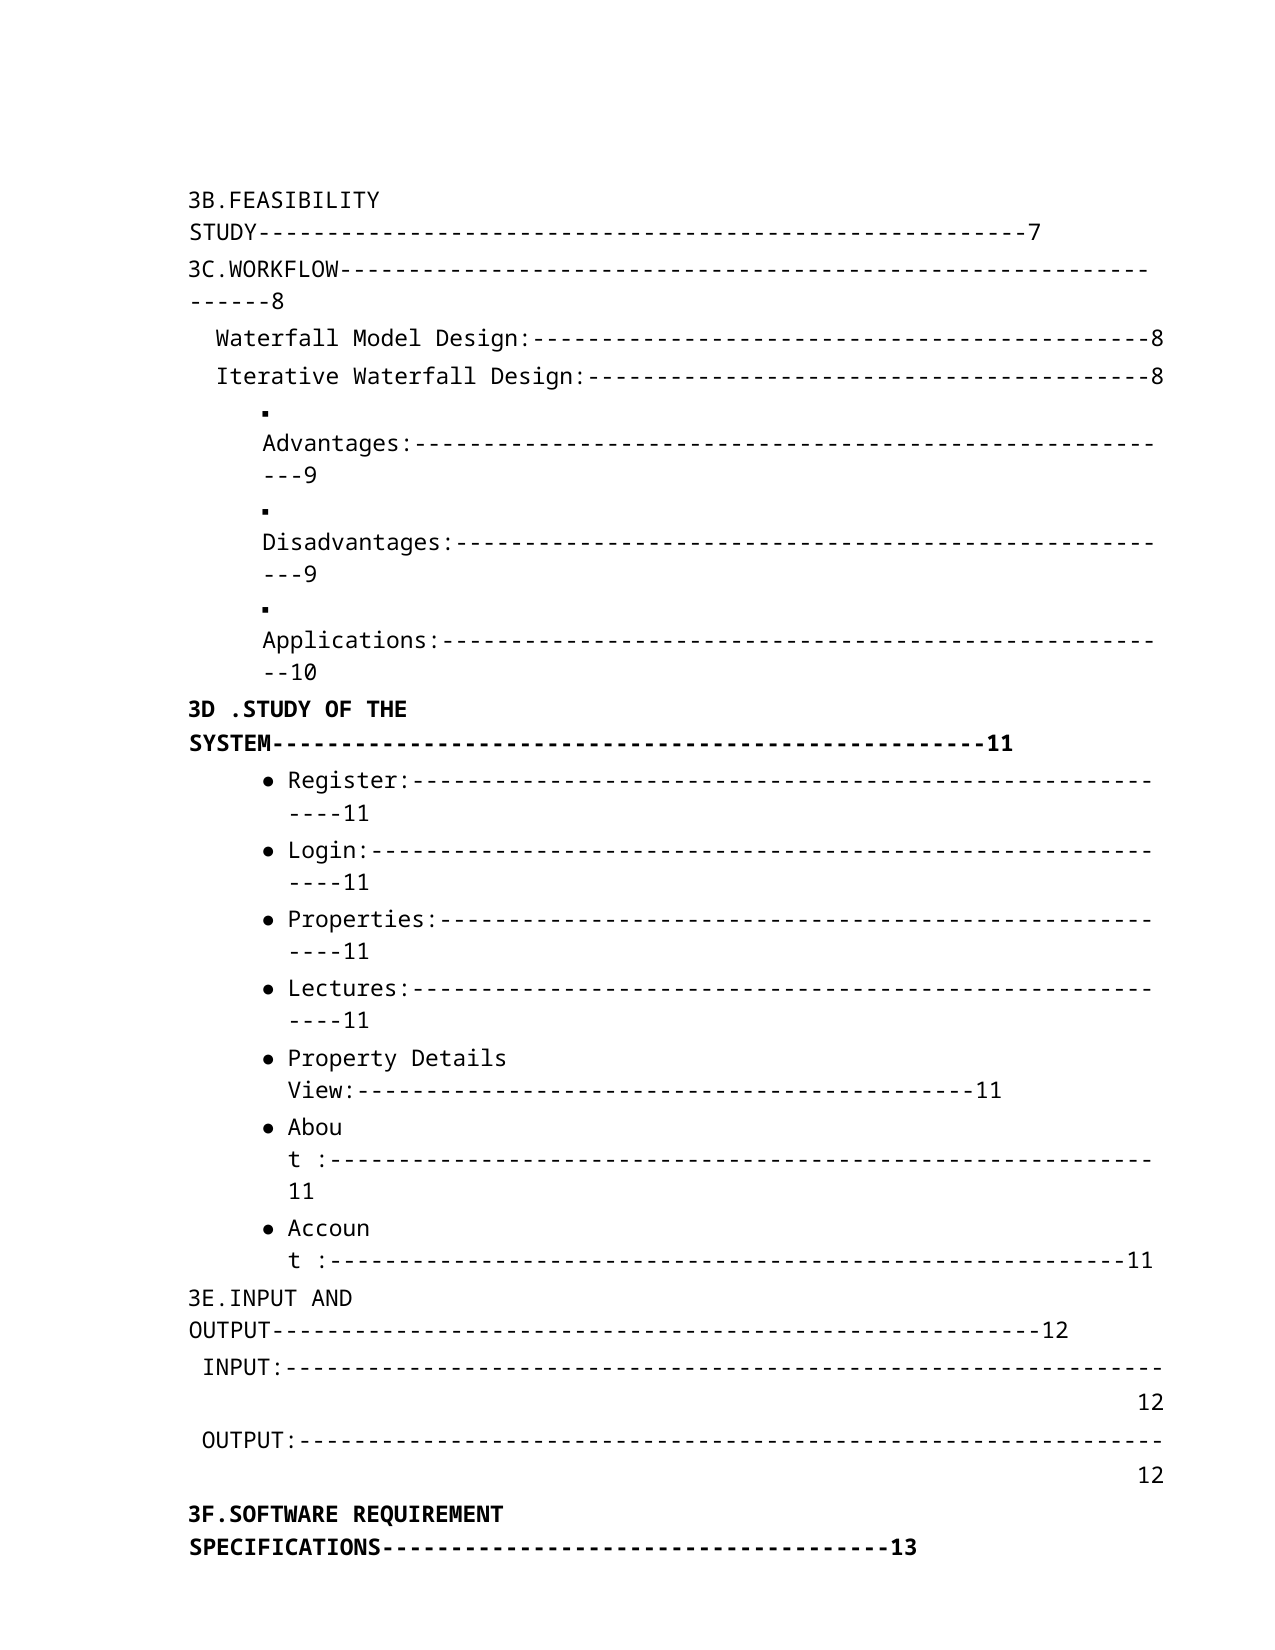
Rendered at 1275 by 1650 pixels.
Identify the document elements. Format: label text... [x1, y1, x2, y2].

list Login:-------------------------------------------------------------11 [261, 834, 1161, 897]
list About :------------------------------------------------------------11 [261, 1111, 1161, 1206]
list Properties:--------------------------------------------------------11 [261, 903, 1161, 966]
text Waterfall Model Design:---------------------------------------------8 [178, 322, 1164, 353]
list Account :----------------------------------------------------------11 [261, 1212, 1161, 1276]
text INPUT:----------------------------------------------------------------12 [178, 1351, 1164, 1417]
text ▪ Disadvantages:------------------------------------------------------9 [261, 498, 1161, 589]
text Iterative Waterfall Design:-----------------------------------------8 [178, 360, 1164, 391]
text 3B.FEASIBILITY STUDY--------------------------------------------------------7 [187, 183, 1161, 247]
text ▪ Advantages:---------------------------------------------------------9 [261, 400, 1161, 491]
text 3D .STUDY OF THE SYSTEM----------------------------------------------------11 [187, 693, 1164, 758]
text OUTPUT:---------------------------------------------------------------12 [178, 1424, 1164, 1491]
text 3F.SOFTWARE REQUIREMENT SPECIFICATIONS-------------------------------------13 [187, 1498, 1164, 1563]
list Property Details View:---------------------------------------------11 [261, 1041, 1161, 1105]
text 3E.INPUT AND OUTPUT--------------------------------------------------------12 [187, 1281, 1161, 1345]
list Register:----------------------------------------------------------11 [261, 764, 1161, 828]
text ▪ Applications:------------------------------------------------------10 [261, 596, 1161, 687]
text 3C.WORKFLOW-----------------------------------------------------------------8 [187, 253, 1161, 316]
list Lectures:----------------------------------------------------------11 [261, 972, 1161, 1036]
